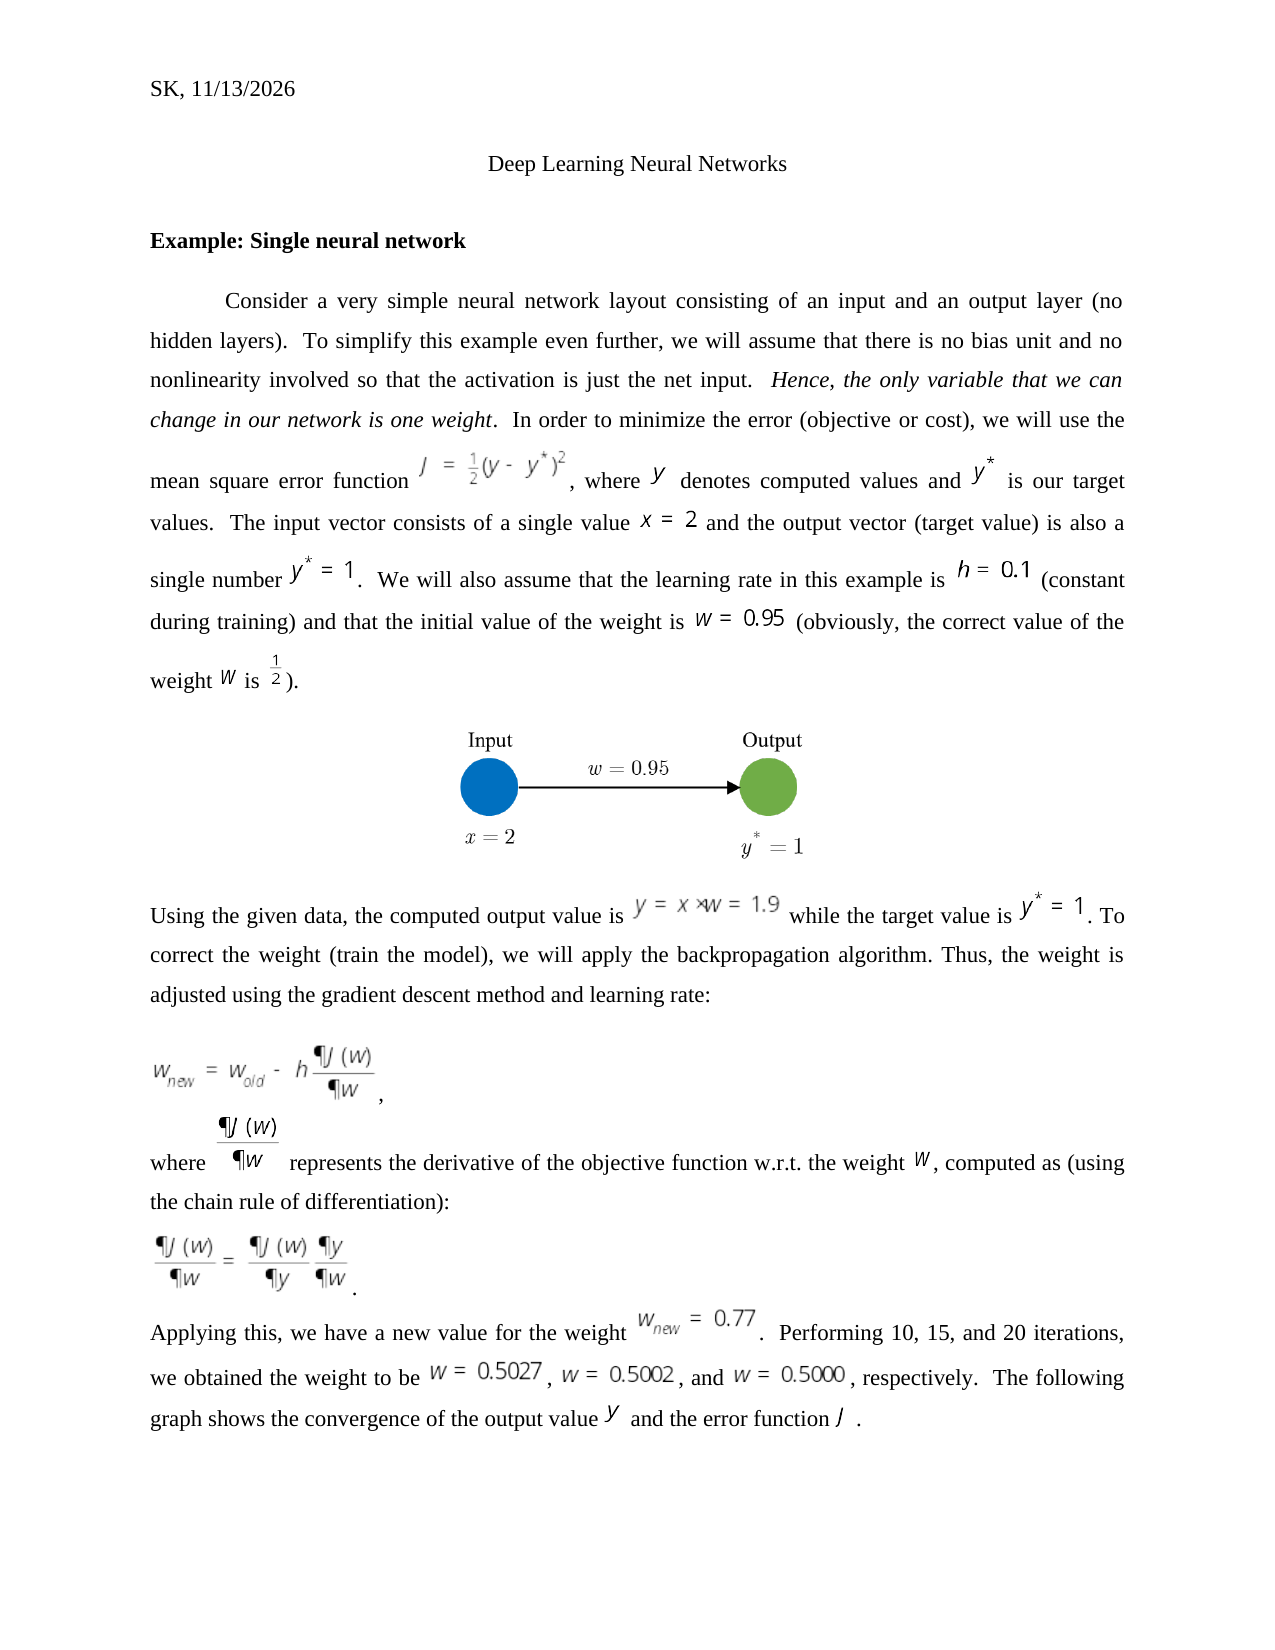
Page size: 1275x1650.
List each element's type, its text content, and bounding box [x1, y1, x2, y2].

text Example: Single neural network [150, 227, 1125, 253]
text . [150, 1228, 1125, 1300]
text Applying this, we have a new value for the weight . Performing 10, 15, and 20 iterations, we obtained the weight to be , , and , respectively. The following graph shows the convergence of the output value and the error function . [150, 1300, 1125, 1432]
text Consider a very simple neural network layout consisting of an input and an output layer (no hidden layers). To simplify this example even further, we will assume that there is no bias unit and no nonlinearity involved so that the activation is just the net input. Hence, the only variable that we can change in our network is one weight. In order to minimize the error (objective or cost), we will use the mean square error function , where denotes computed values and is our target values. The input vector consists of a single value and the output vector (target value) is also a single number . We will also assume that the learning rate in this example is (constant during training) and that the initial value of the weight is (obviously, the correct value of the weight is ). [150, 287, 1125, 693]
picture [460, 727, 815, 864]
text Using the given data, the computed output value is while the target value is . To correct the weight (train the model), we will apply the backpropagation algorithm. Thus, the weight is adjusted using the gradient descent method and learning rate: [150, 884, 1125, 1007]
text Deep Learning Neural Networks [150, 150, 1125, 176]
text where represents the derivative of the objective function w.r.t. the weight , computed as (using the chain rule of differentiation): [150, 1106, 1125, 1215]
text , [150, 1037, 1125, 1106]
